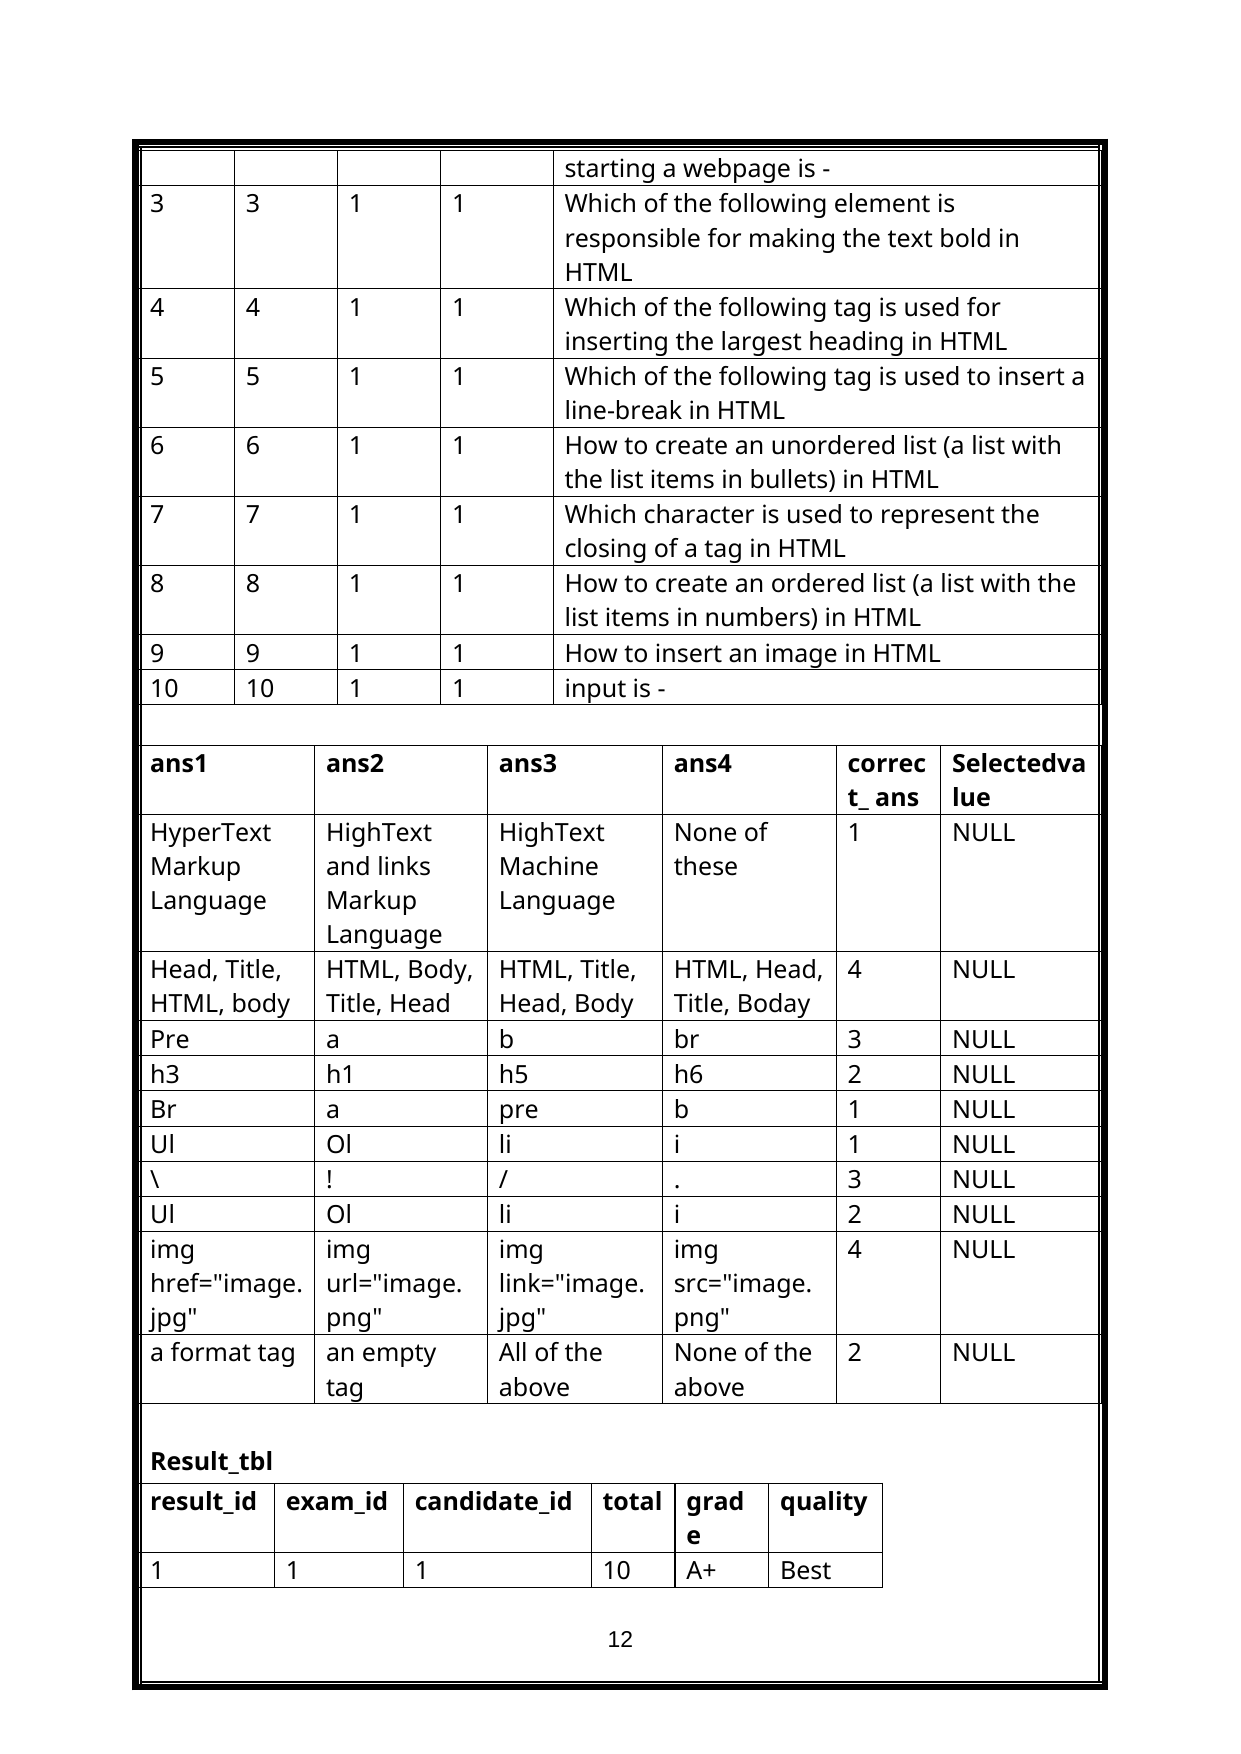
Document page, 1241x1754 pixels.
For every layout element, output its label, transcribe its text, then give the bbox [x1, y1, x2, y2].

table_cell img url="image.png" [315, 1232, 487, 1334]
table_cell i [663, 1197, 836, 1231]
table_cell 3 [837, 1021, 940, 1055]
table_cell 4 [837, 952, 940, 1020]
table_header correct_ ans [837, 746, 940, 814]
table_cell HighText and links Markup Language [315, 815, 487, 951]
table_cell 3 [142, 186, 234, 288]
table_cell an empty tag [315, 1335, 487, 1403]
table_cell 1 [142, 1553, 274, 1587]
table_cell 10 [142, 670, 234, 704]
table_cell NULL [941, 1127, 1098, 1161]
table_cell 5 [235, 359, 337, 427]
table_cell Which of the following element is responsible for making the text bold in HTML [554, 186, 1098, 288]
table_cell 1 [275, 1553, 403, 1587]
table_cell NULL [941, 1056, 1098, 1090]
table_cell 1 [441, 497, 553, 565]
table_cell NULL [941, 815, 1098, 951]
table_cell 3 [837, 1162, 940, 1196]
table_cell Which character is used to represent the closing of a tag in HTML [554, 497, 1098, 565]
table_header result_id [142, 1484, 274, 1552]
table_cell 2 [837, 1056, 940, 1090]
table_cell 1 [441, 186, 553, 288]
table_cell h3 [142, 1056, 314, 1090]
table_cell / [488, 1162, 662, 1196]
table_cell img src="image.png" [663, 1232, 836, 1334]
table_cell How to create an ordered list (a list with the list items in numbers) in HTML [554, 566, 1098, 634]
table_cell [554, 151, 1098, 185]
table_cell li [488, 1127, 662, 1161]
table_cell 1 [837, 1091, 940, 1126]
table_cell 1 [837, 1127, 940, 1161]
table_header ans1 [142, 746, 314, 814]
table_cell Which of the following tag is used to insert a line-break in HTML [554, 359, 1098, 427]
table_cell HTML, Title, Head, Body [488, 952, 662, 1020]
table_header ans4 [663, 746, 836, 814]
table_cell 2 [235, 151, 337, 185]
table_cell NULL [941, 1335, 1098, 1403]
table_cell Ol [315, 1197, 487, 1231]
table_cell 3 [235, 186, 337, 288]
table_cell None of the above [663, 1335, 836, 1403]
table_cell Pre [142, 1021, 314, 1055]
table_header quality [769, 1484, 882, 1552]
table_cell 1 [338, 670, 440, 704]
table_header ans2 [315, 746, 487, 814]
table_cell \ [142, 1162, 314, 1196]
table_cell 1 [441, 151, 553, 185]
table_cell HyperText Markup Language [142, 815, 314, 951]
table_cell All of the above [488, 1335, 662, 1403]
table_cell NULL [941, 1162, 1098, 1196]
table_cell h1 [315, 1056, 487, 1090]
table_cell ! [315, 1162, 487, 1196]
table_cell NULL [941, 1232, 1098, 1334]
table_cell 1 [338, 428, 440, 496]
table_cell 1 [338, 566, 440, 634]
table_header total [592, 1484, 674, 1552]
table_cell None of these [663, 815, 836, 951]
table_cell . [663, 1162, 836, 1196]
table_cell 1 [441, 289, 553, 357]
table_cell Br [142, 1091, 314, 1126]
table_cell 1 [338, 359, 440, 427]
table_cell a [315, 1091, 487, 1126]
table_cell 1 [338, 186, 440, 288]
table_cell How to insert an image in HTML [554, 635, 1098, 669]
table_cell 1 [338, 289, 440, 357]
table_cell a format tag [142, 1335, 314, 1403]
table_cell 9 [235, 635, 337, 669]
table_cell Which of the following tag is used for inserting the largest heading in HTML [554, 289, 1098, 357]
table_cell NULL [941, 952, 1098, 1020]
table_cell Head, Title, HTML, body [142, 952, 314, 1020]
table_cell img href="image.jpg" [142, 1232, 314, 1334]
text Result_tbl [150, 1443, 1090, 1477]
table_cell li [488, 1197, 662, 1231]
table_cell 1 [338, 635, 440, 669]
table_cell 1 [837, 815, 940, 951]
table_cell HTML, Body, Title, Head [315, 952, 487, 1020]
table_cell 2 [837, 1335, 940, 1403]
table_header grade [676, 1484, 768, 1552]
table_cell b [488, 1021, 662, 1055]
table_cell 1 [404, 1553, 591, 1587]
table_cell 1 [338, 151, 440, 185]
table_cell 1 [338, 497, 440, 565]
table_cell Ol [315, 1127, 487, 1161]
table_cell 4 [235, 289, 337, 357]
table_cell 8 [235, 566, 337, 634]
table_cell a [315, 1021, 487, 1055]
table_cell 1 [441, 670, 553, 704]
table_cell 1 [441, 566, 553, 634]
table_cell NULL [941, 1091, 1098, 1126]
table_cell 8 [142, 566, 234, 634]
table_cell NULL [941, 1021, 1098, 1055]
table_cell A+ [676, 1553, 768, 1587]
table_cell Ul [142, 1197, 314, 1231]
table_cell 7 [142, 497, 234, 565]
table_cell NULL [941, 1197, 1098, 1231]
table_cell HTML, Head, Title, Boday [663, 952, 836, 1020]
table_cell 10 [592, 1553, 674, 1587]
table_cell img link="image.jpg" [488, 1232, 662, 1334]
table_cell 6 [235, 428, 337, 496]
table_cell 7 [235, 497, 337, 565]
table_header Selectedvalue [941, 746, 1098, 814]
table_cell Best [769, 1553, 882, 1587]
table_cell 5 [142, 359, 234, 427]
table_cell 1 [441, 635, 553, 669]
table_cell input is - [554, 670, 1098, 704]
table_cell h5 [488, 1056, 662, 1090]
table_cell How to create an unordered list (a list with the list items in bullets) in HTML [554, 428, 1098, 496]
table_cell 2 [837, 1197, 940, 1231]
table_cell 6 [142, 428, 234, 496]
table_cell 1 [441, 359, 553, 427]
table_header exam_id [275, 1484, 403, 1552]
table_cell Ul [142, 1127, 314, 1161]
table_cell HighText Machine Language [488, 815, 662, 951]
table_cell 10 [235, 670, 337, 704]
table_cell i [663, 1127, 836, 1161]
table_cell 9 [142, 635, 234, 669]
table_cell 1 [441, 428, 553, 496]
table_header ans3 [488, 746, 662, 814]
table_cell 4 [837, 1232, 940, 1334]
table_cell 4 [142, 289, 234, 357]
table_cell 2 [142, 151, 234, 185]
table_cell pre [488, 1091, 662, 1126]
table_cell br [663, 1021, 836, 1055]
table_header candidate_id [404, 1484, 591, 1552]
table_cell h6 [663, 1056, 836, 1090]
table_cell b [663, 1091, 836, 1126]
